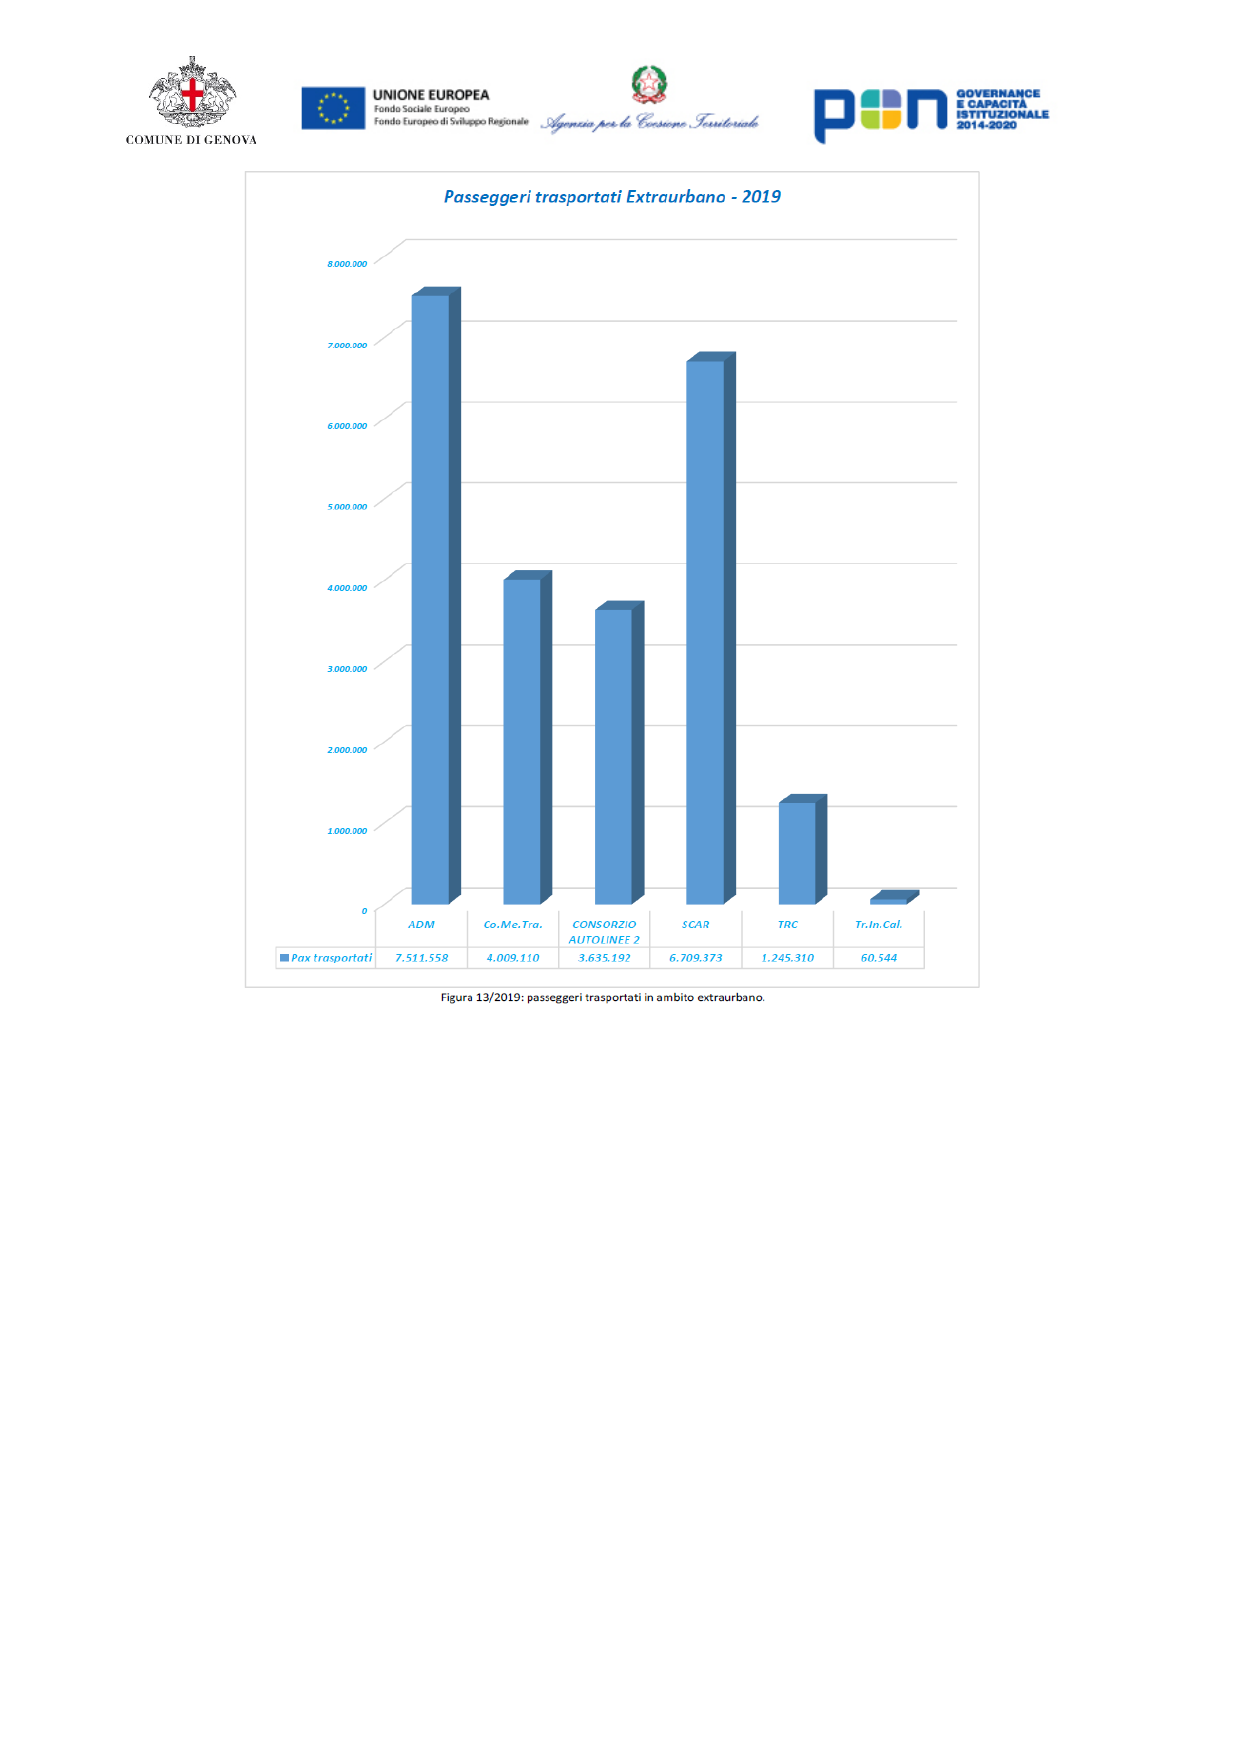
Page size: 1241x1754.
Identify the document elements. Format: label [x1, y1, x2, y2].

picture [126, 56, 257, 144]
picture [261, 56, 1073, 149]
